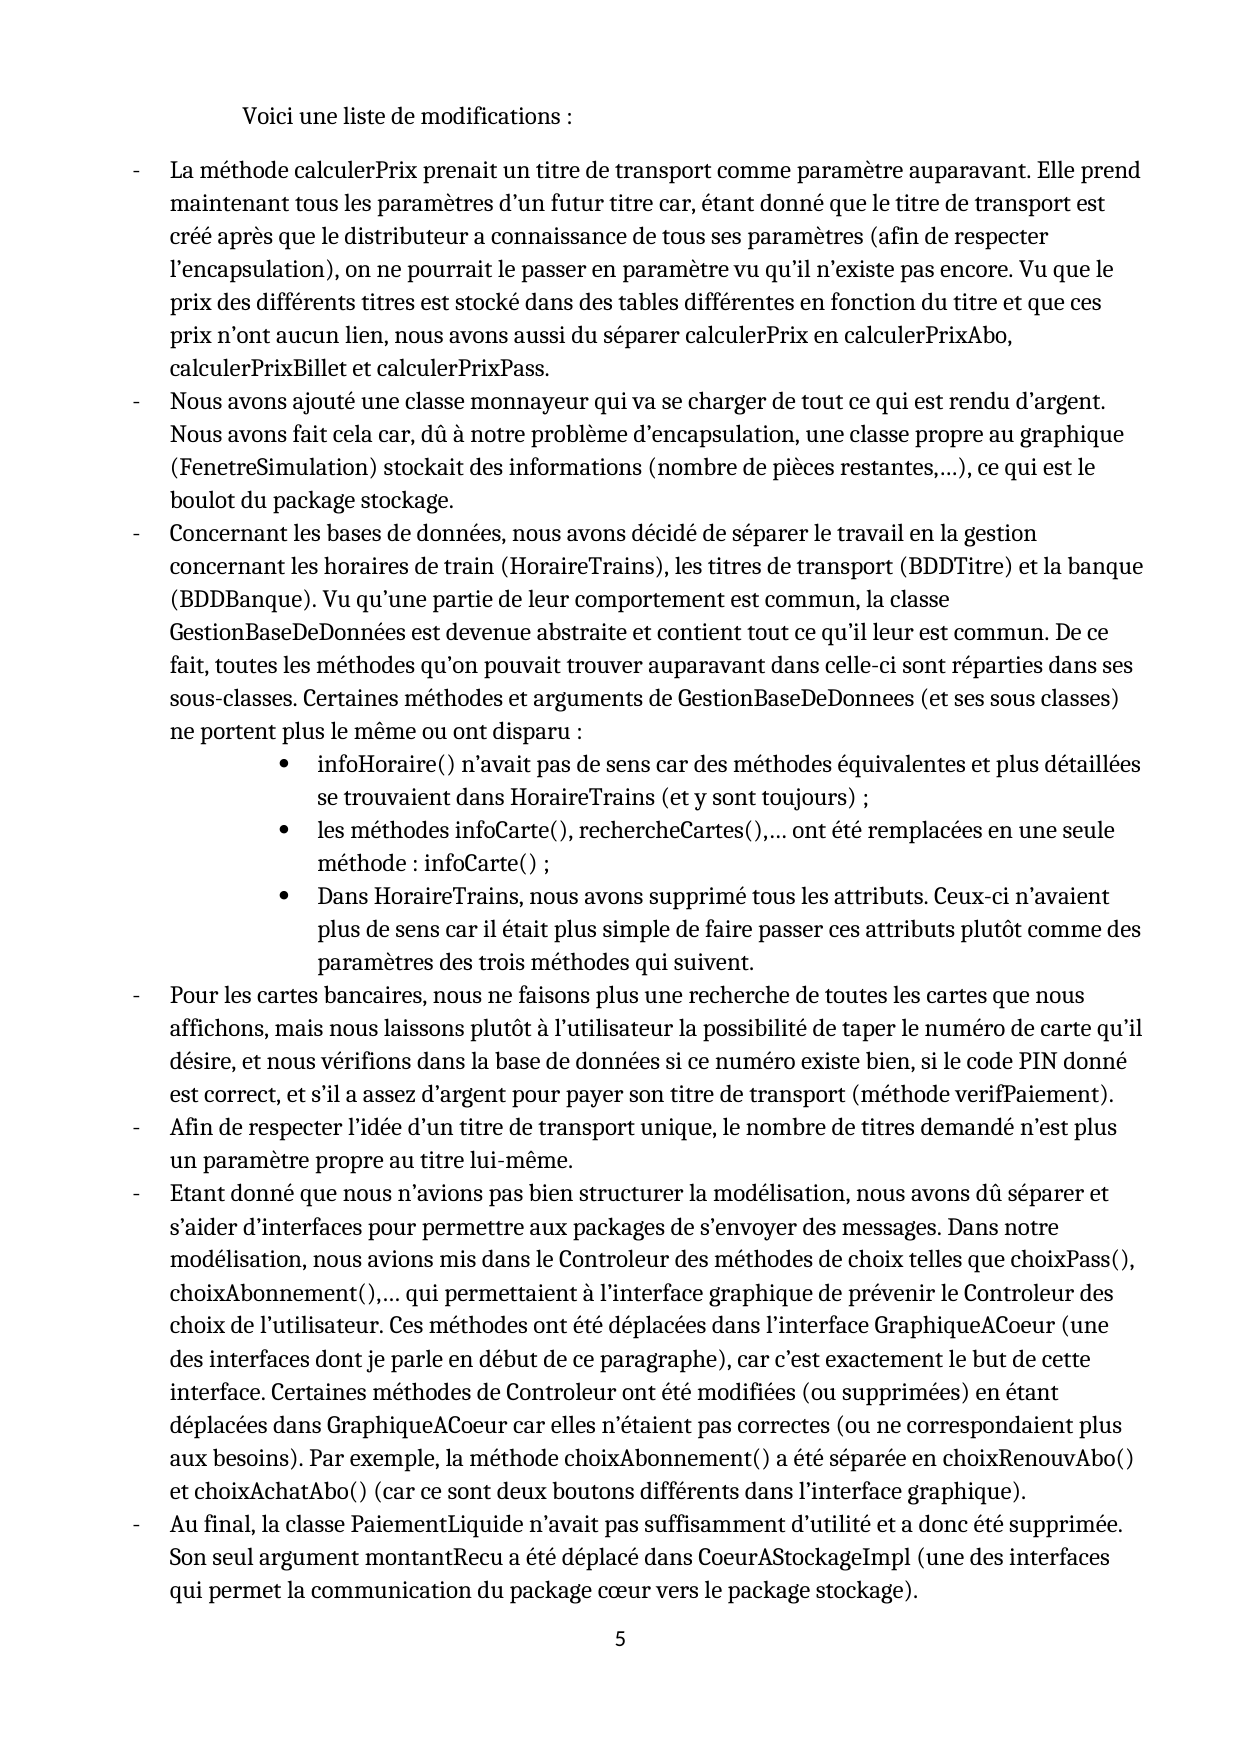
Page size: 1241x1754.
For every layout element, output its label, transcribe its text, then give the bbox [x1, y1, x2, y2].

list infoHoraire() n’avait pas de sens car des méthodes équivalentes et plus détaillées se trouvaient dans HoraireTrains (et y sont toujours) ; [279, 750, 1146, 812]
list Etant donné que nous n’avions pas bien structurer la modélisation, nous avons dû séparer et s’aider d’interfaces pour permettre aux packages de s’envoyer des messages. Dans notre modélisation, nous avions mis dans le Controleur des méthodes de choix telles que choixPass(), choixAbonnement(),… qui permettaient à l’interface graphique de prévenir le Controleur des choix de l’utilisateur. Ces méthodes ont été déplacées dans l’interface GraphiqueACoeur (une des interfaces dont je parle en début de ce paragraphe), car c’est exactement le but de cette interface. Certaines méthodes de Controleur ont été modifiées (ou supprimées) en étant déplacées dans GraphiqueACoeur car elles n’étaient pas correctes (ou ne correspondaient plus aux besoins). Par exemple, la méthode choixAbonnement() a été séparée en choixRenouvAbo() et choixAchatAbo() (car ce sont deux boutons différents dans l’interface graphique). [132, 1179, 1146, 1505]
text Voici une liste de modifications : [168, 102, 1146, 131]
list les méthodes infoCarte(), rechercheCartes(),… ont été remplacées en une seule méthode : infoCarte() ; [279, 816, 1146, 878]
list Afin de respecter l’idée d’un titre de transport unique, le nombre de titres demandé n’est plus un paramètre propre au titre lui-même. [132, 1113, 1146, 1175]
list Pour les cartes bancaires, nous ne faisons plus une recherche de toutes les cartes que nous affichons, mais nous laissons plutôt à l’utilisateur la possibilité de taper le numéro de carte qu’il désire, et nous vérifions dans la base de données si ce numéro existe bien, si le code PIN donné est correct, et s’il a assez d’argent pour payer son titre de transport (méthode verifPaiement). [132, 981, 1146, 1109]
list Dans HoraireTrains, nous avons supprimé tous les attributs. Ceux-ci n’avaient plus de sens car il était plus simple de faire passer ces attributs plutôt comme des paramètres des trois méthodes qui suivent. [279, 882, 1146, 977]
list Au final, la classe PaiementLiquide n’avait pas suffisamment d’utilité et a donc été supprimée. Son seul argument montantRecu a été déplacé dans CoeurAStockageImpl (une des interfaces qui permet la communication du package cœur vers le package stockage). [132, 1509, 1146, 1604]
list La méthode calculerPrix prenait un titre de transport comme paramètre auparavant. Elle prend maintenant tous les paramètres d’un futur titre car, étant donné que le titre de transport est créé après que le distributeur a connaissance de tous ses paramètres (afin de respecter l’encapsulation), on ne pourrait le passer en paramètre vu qu’il n’existe pas encore. Vu que le prix des différents titres est stocké dans des tables différentes en fonction du titre et que ces prix n’ont aucun lien, nous avons aussi du séparer calculerPrix en calculerPrixAbo, calculerPrixBillet et calculerPrixPass. [132, 156, 1146, 383]
